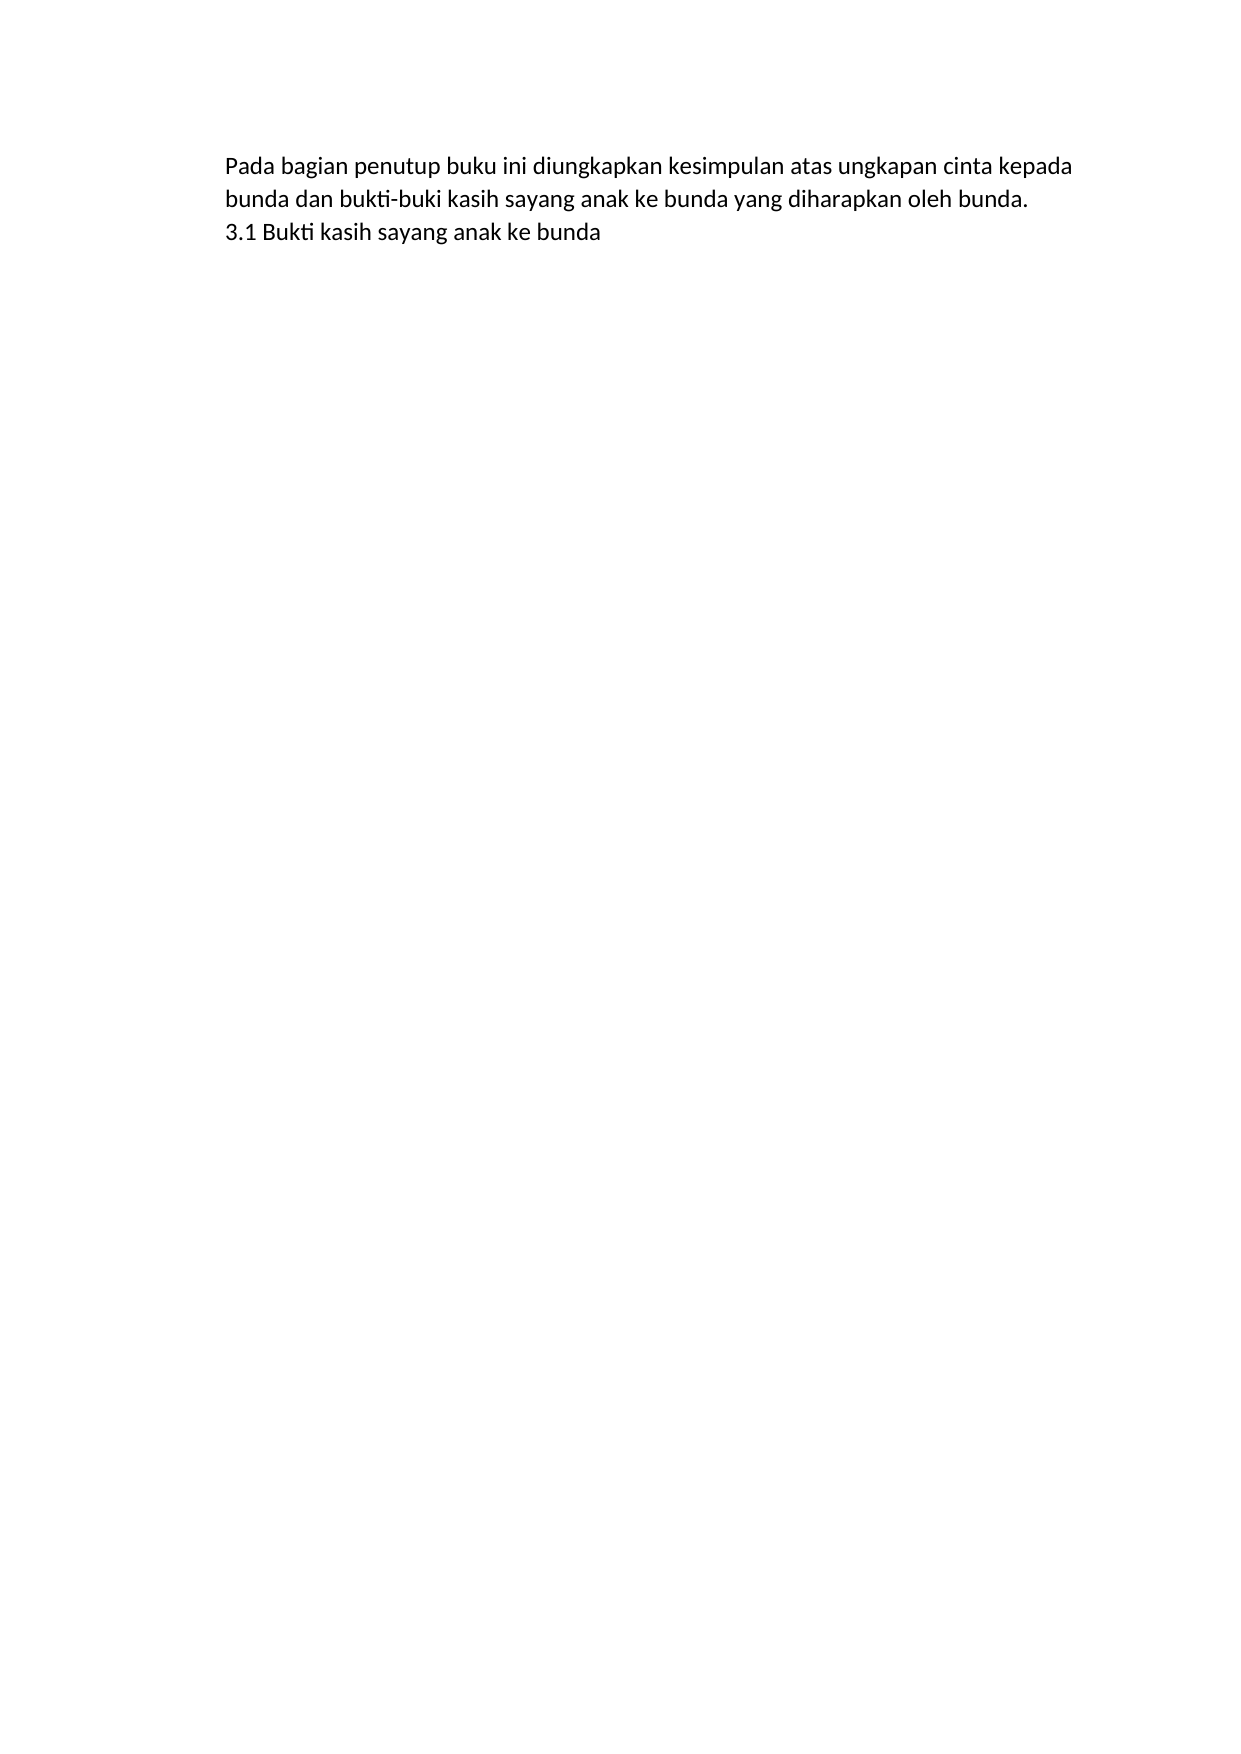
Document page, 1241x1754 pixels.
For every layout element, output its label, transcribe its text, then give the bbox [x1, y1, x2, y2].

list 3.1 Bukti kasih sayang anak ke bunda [225, 216, 1090, 246]
list Pada bagian penutup buku ini diungkapkan kesimpulan atas ungkapan cinta kepada bunda dan bukti-buki kasih sayang anak ke bunda yang diharapkan oleh bunda. [225, 150, 1090, 213]
